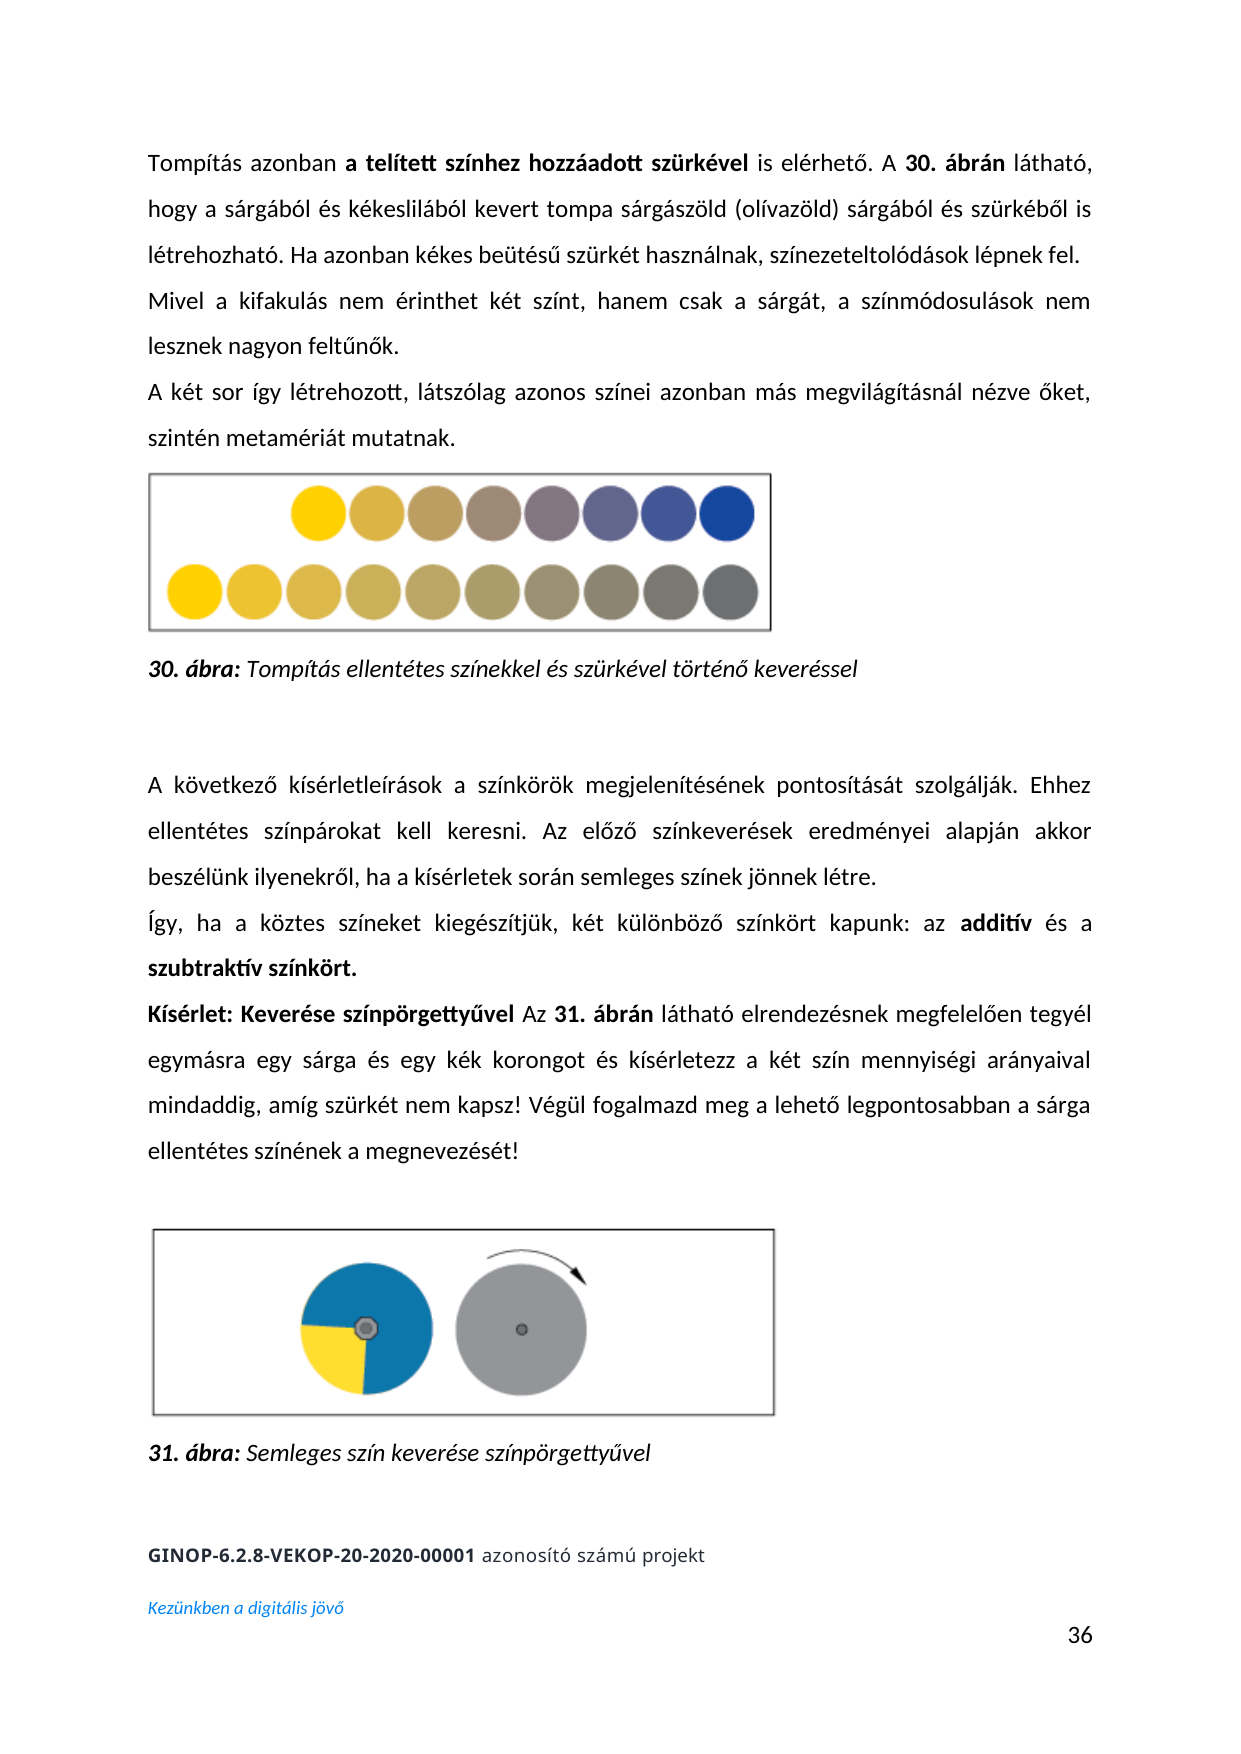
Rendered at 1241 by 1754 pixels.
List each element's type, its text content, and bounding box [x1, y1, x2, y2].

text 31. ábra: Semleges szín keverése színpörgettyűvel [148, 1437, 1093, 1468]
text A következő kísérletleírások a színkörök megjelenítésének pontosítását szolgálják. Ehhez ellentétes színpárokat kell keresni. Az előző színkeverések eredményei alapján akkor beszélünk ilyenekről, ha a kísérletek során semleges színek jönnek létre. [148, 769, 1093, 892]
text Így, ha a köztes színeket kiegészítjük, két különböző színkört kapunk: az additív és a szubtraktív színkört. [148, 907, 1093, 983]
text Tompítás azonban a telített színhez hozzáadott szürkével is elérhető. A 30. ábrán látható, hogy a sárgából és kékeslilából kevert tompa sárgászöld (olívazöld) sárgából és szürkéből is létrehozható. Ha azonban kékes beütésű szürkét használnak, színezeteltolódások lépnek fel. [148, 148, 1093, 269]
text Mivel a kifakulás nem érinthet két színt, hanem csak a sárgát, a színmódosulások nem lesznek nagyon feltűnők. [148, 285, 1093, 361]
picture [147, 467, 778, 637]
text Kísérlet: Keverése színpörgettyűvel Az 31. ábrán látható elrendezésnek megfelelően tegyél egymásra egy sárga és egy kék korongot és kísérletezz a két szín mennyiségi arányaival mindaddig, amíg szürkét nem kapsz! Végül fogalmazd meg a lehető legpontosabban a sárga ellentétes színének a megnevezését! [148, 998, 1093, 1166]
picture [147, 1226, 780, 1422]
text 30. ábra: Tompítás ellentétes színekkel és szürkével történő keveréssel [148, 653, 1093, 684]
text A két sor így létrehozott, látszólag azonos színei azonban más megvilágításnál nézve őket, szintén metamériát mutatnak. [148, 376, 1093, 452]
